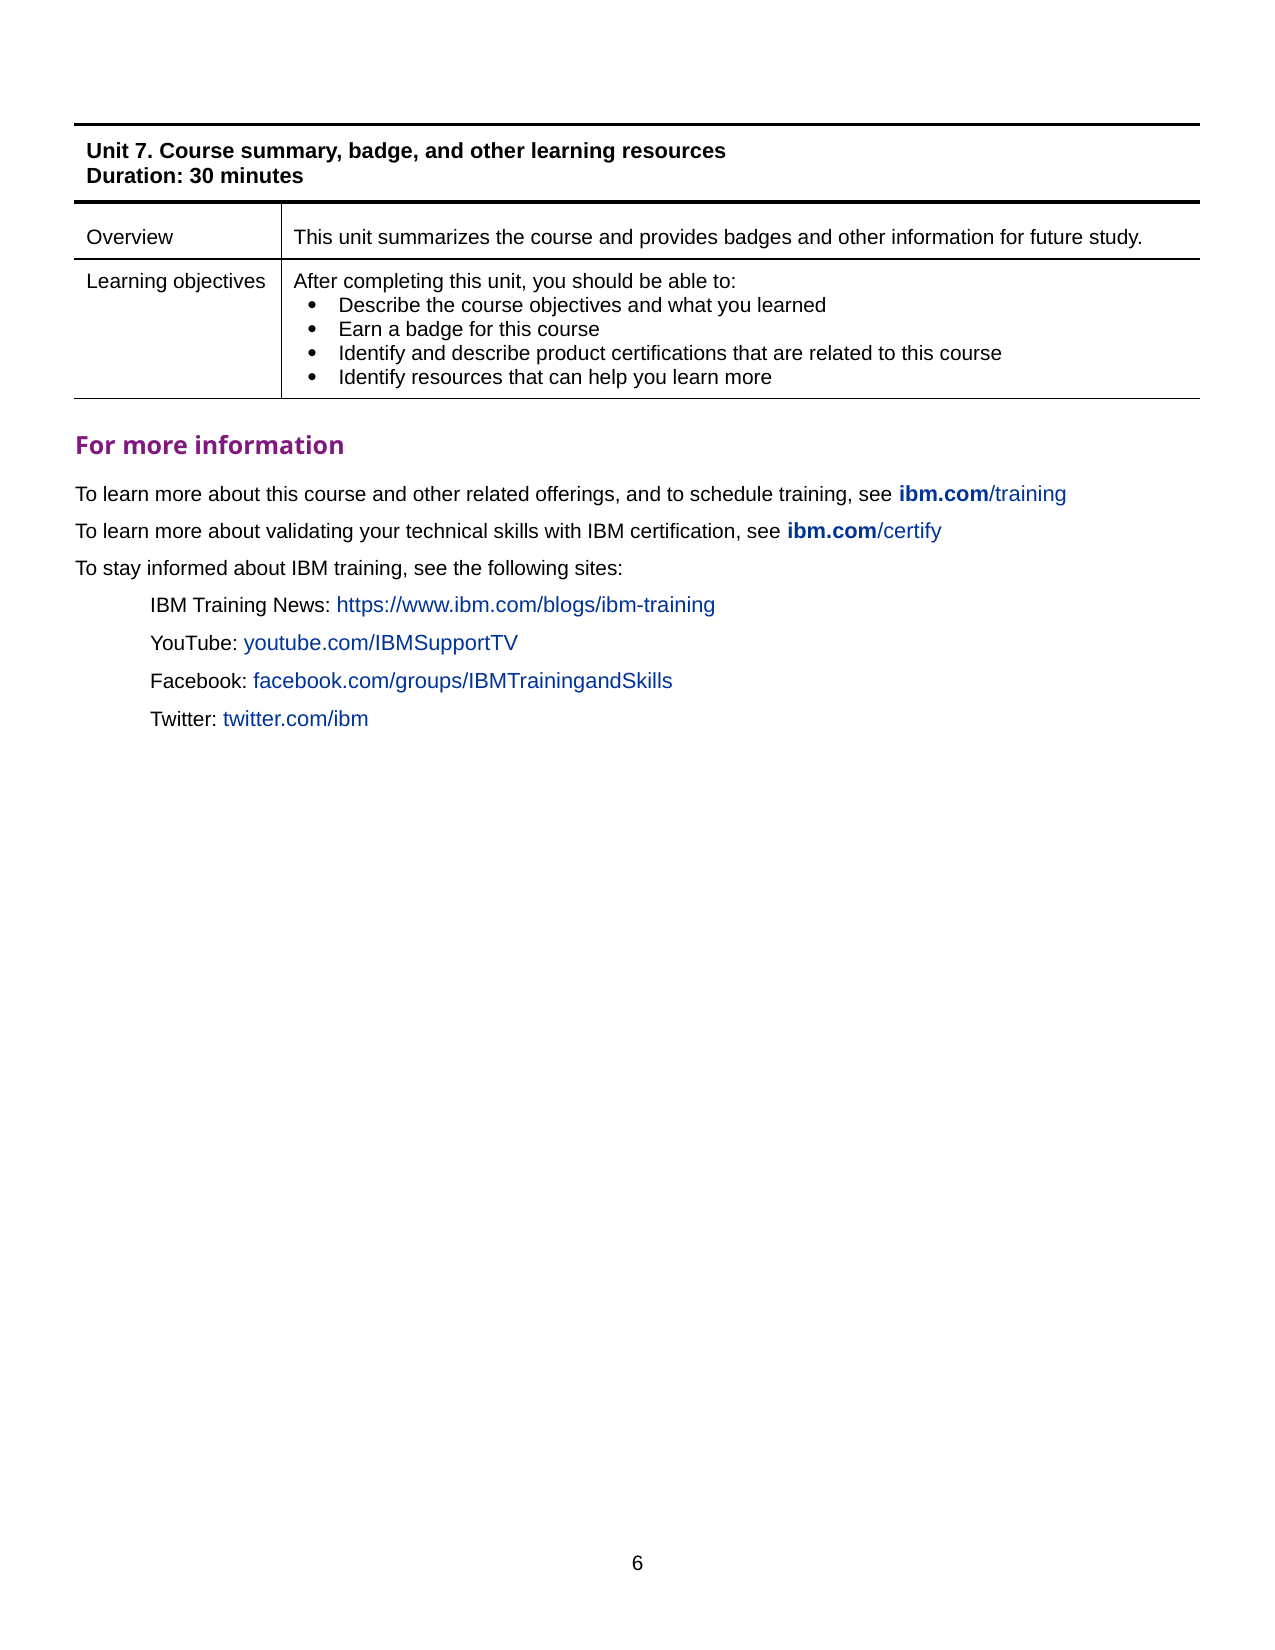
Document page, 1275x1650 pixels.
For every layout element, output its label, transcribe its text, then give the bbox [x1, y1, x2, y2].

text IBM Training News: https://www.ibm.com/blogs/ibm-training [150, 592, 1200, 617]
table_cell After completing this unit, you should be able to: Describe the course objectives and what you learned Earn a badge for this course Identify and describe product certifications that are related to this course Identify resources that can help you learn more [282, 260, 1200, 398]
table_cell Overview [74, 204, 281, 258]
table_cell This unit summarizes the course and provides badges and other information for future study. [282, 204, 1200, 258]
table_header Unit 7. Course summary, badge, and other learning resources Duration: 30 minutes [74, 126, 1200, 200]
text To learn more about validating your technical skills with IBM certification, see ibm.com/certify [75, 518, 1200, 543]
text Twitter: twitter.com/ibm [150, 705, 1200, 731]
subtitle For more information [75, 428, 1200, 462]
table_cell Learning objectives [74, 260, 281, 398]
text Facebook: facebook.com/groups/IBMTrainingandSkills [150, 668, 1200, 693]
text To stay informed about IBM training, see the following sites: [75, 556, 1200, 580]
text To learn more about this course and other related offerings, and to schedule training, see ibm.com/training [75, 480, 1200, 506]
text YouTube: youtube.com/IBMSupportTV [150, 630, 1200, 655]
